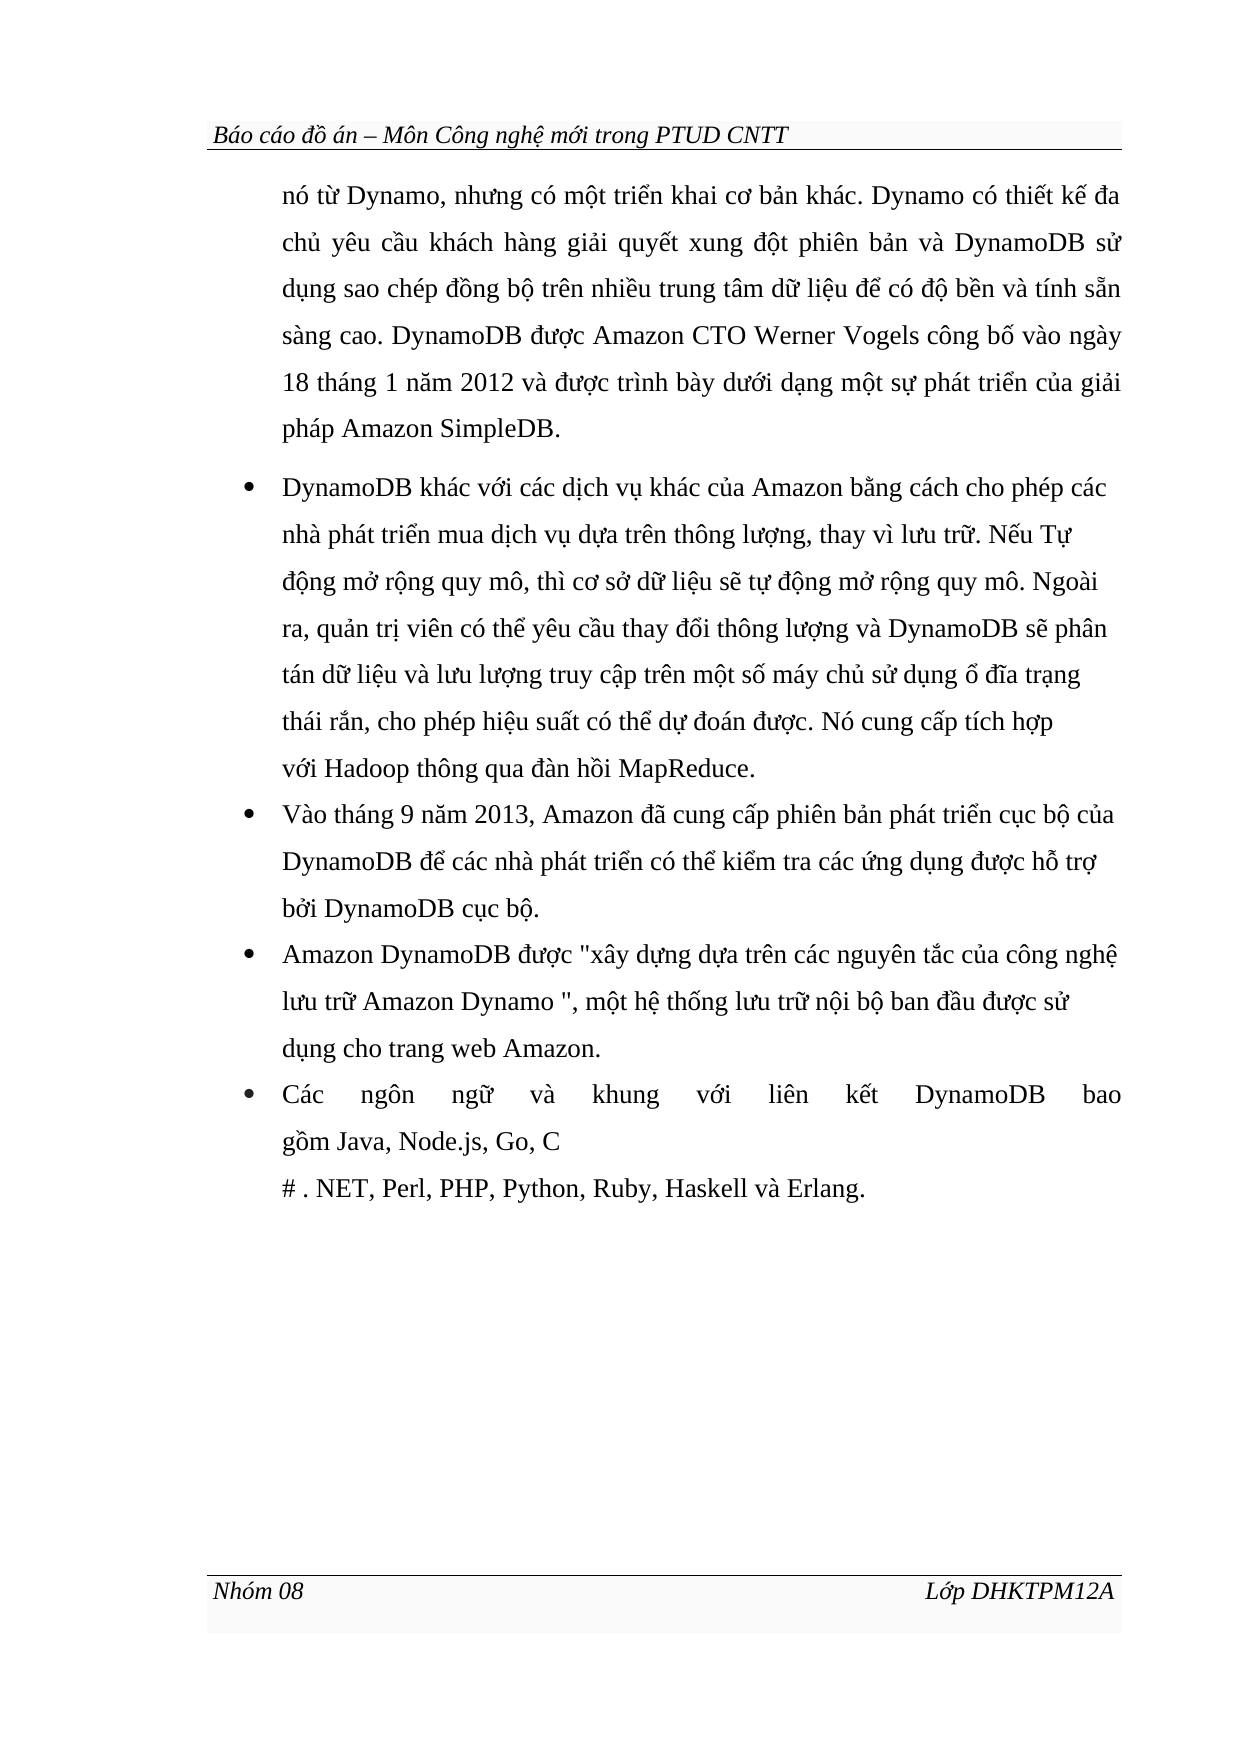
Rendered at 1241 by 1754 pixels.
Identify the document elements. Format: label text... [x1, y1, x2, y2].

list Các ngôn ngữ và khung với liên kết DynamoDB bao gồm Java, Node.js, Go, C # . NET, Perl, PHP, Python, Ruby, Haskell và Erlang. [244, 1078, 1122, 1203]
list Vào tháng 9 năm 2013, Amazon đã cung cấp phiên bản phát triển cục bộ của DynamoDB để các nhà phát triển có thể kiểm tra các ứng dụng được hỗ trợ bởi DynamoDB cục bộ. [244, 798, 1122, 923]
list Amazon DynamoDB được "xây dựng dựa trên các nguyên tắc của công nghệ lưu trữ Amazon Dynamo ", một hệ thống lưu trữ nội bộ ban đầu được sử dụng cho trang web Amazon. [244, 938, 1122, 1063]
